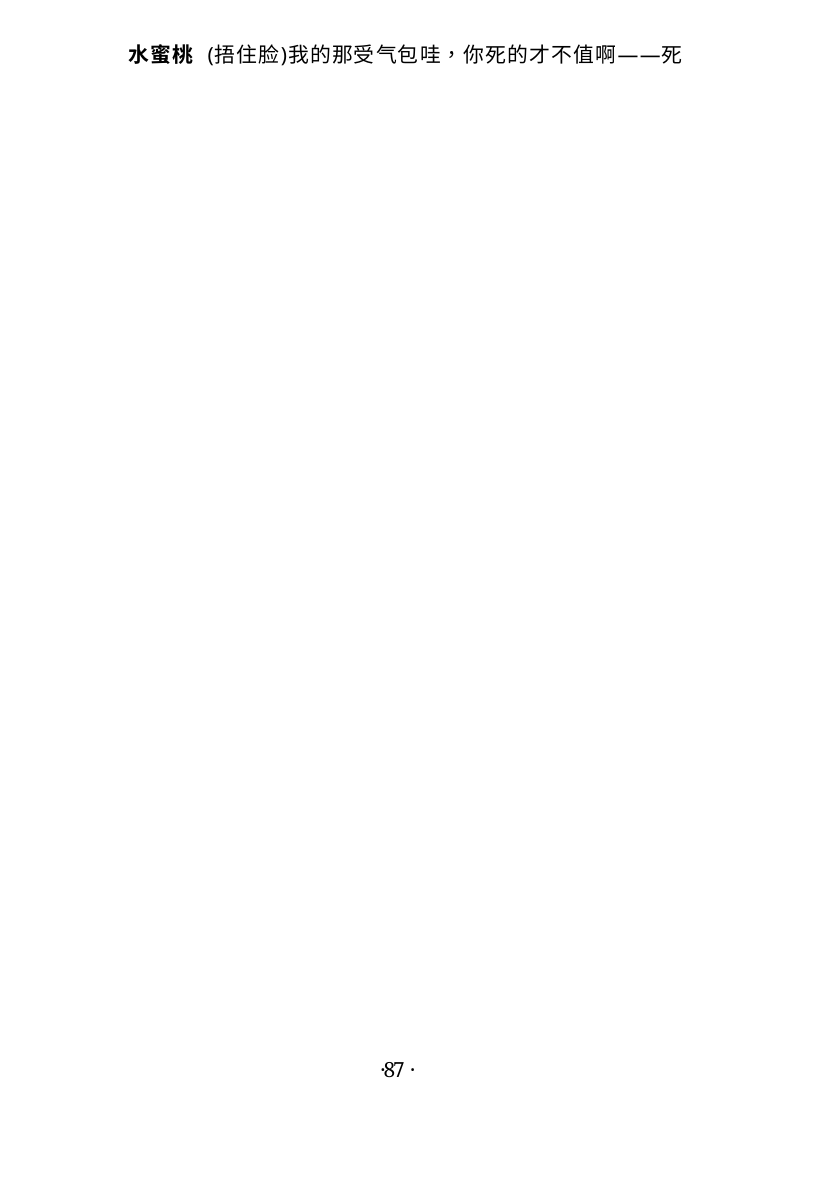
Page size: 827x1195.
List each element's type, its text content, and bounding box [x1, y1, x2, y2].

text 水蜜桃 (捂住脸)我的那受气包哇，你死的才不值啊——死 [128, 42, 704, 67]
